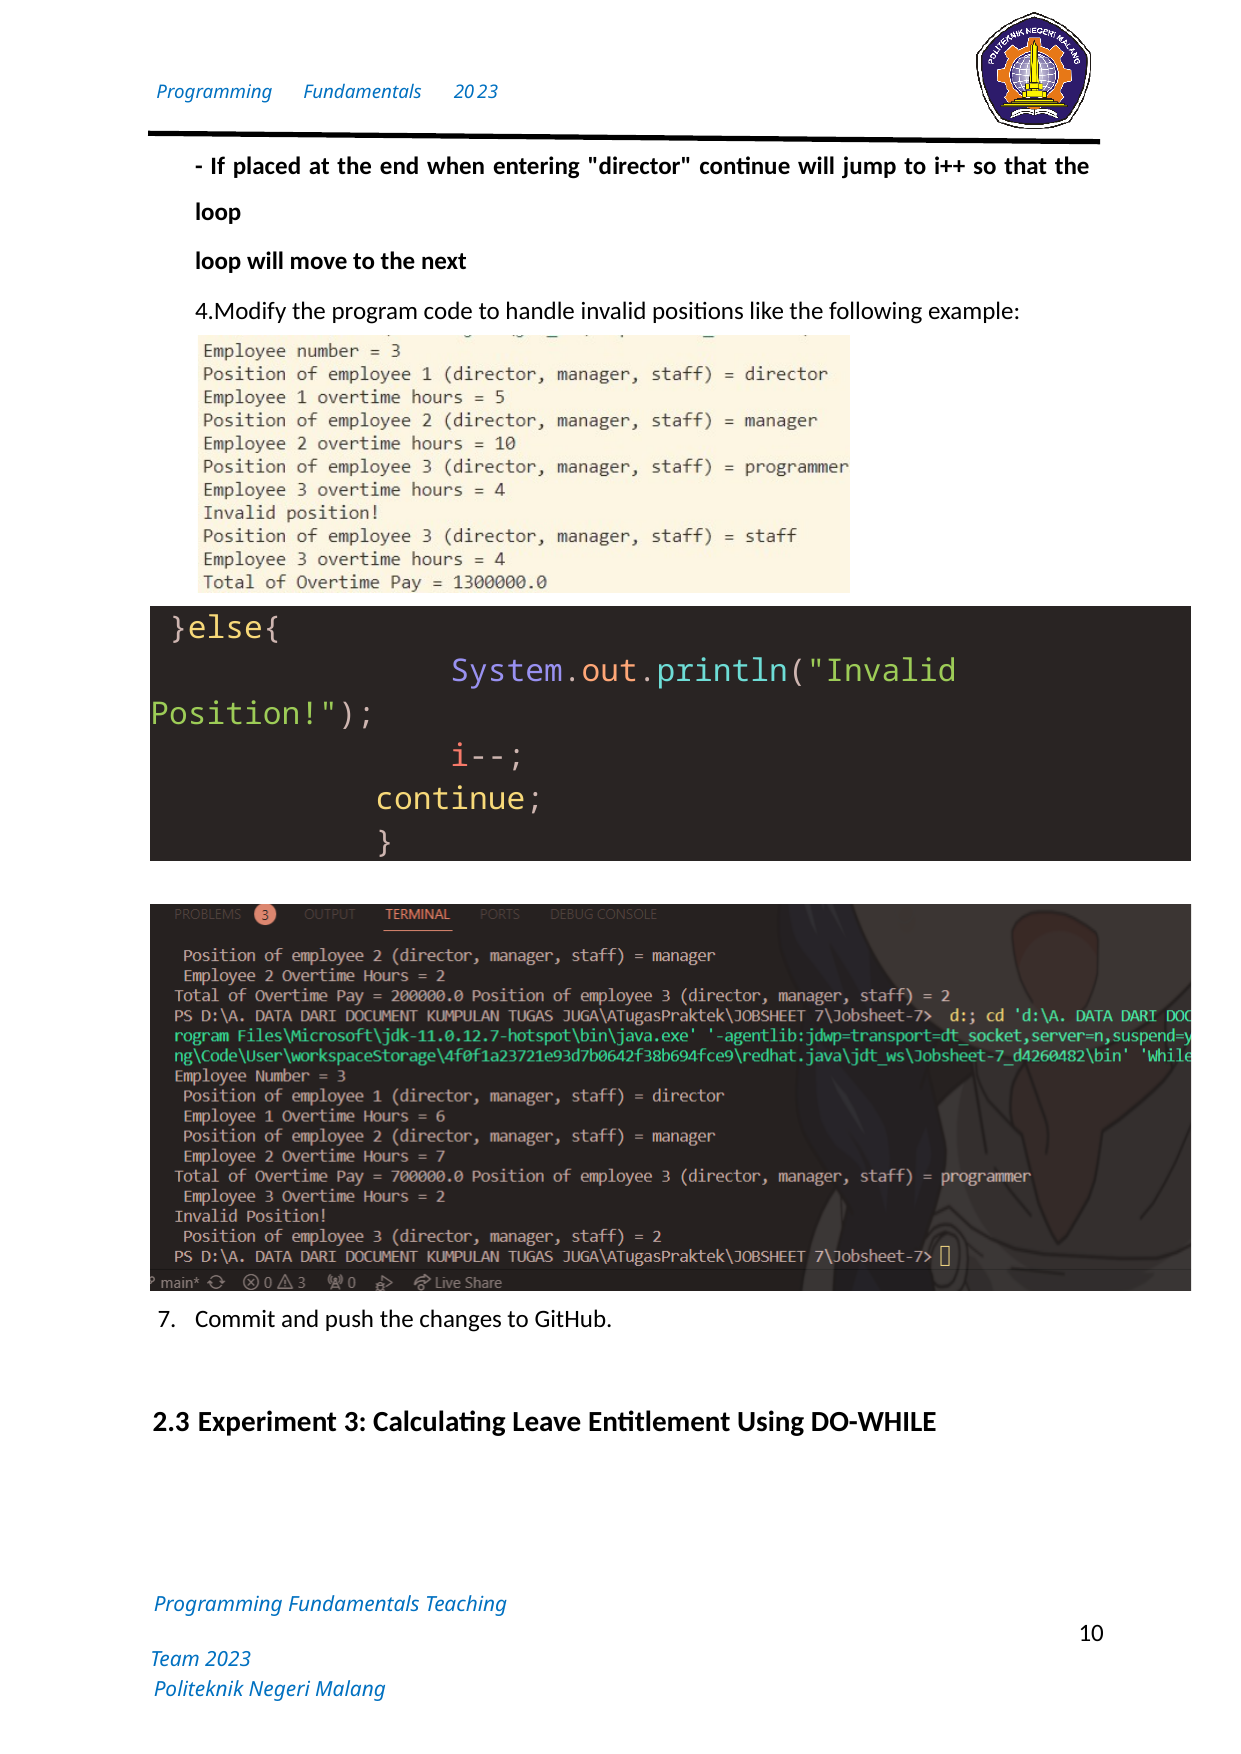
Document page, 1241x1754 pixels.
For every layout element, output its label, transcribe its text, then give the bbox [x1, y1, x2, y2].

text continue; [150, 776, 1191, 818]
picture [197, 335, 850, 593]
text i--; [150, 733, 1191, 776]
text 4.Modify the program code to handle invalid positions like the following example: [195, 295, 1091, 325]
text loop will move to the next [195, 245, 1091, 276]
text 2.3 Experiment 3: Calculating Leave Entitlement Using DO-WHILE [152, 1403, 1191, 1439]
list Commit and push the changes to GitHub. [157, 1303, 1091, 1333]
text System.out.println("Invalid Position!"); [150, 648, 1191, 733]
text - If placed at the end when entering "director" continue will jump to i++ so that the loop [195, 150, 1091, 226]
picture [150, 904, 1192, 1291]
text }else{ [150, 606, 1191, 648]
text } [150, 818, 1191, 861]
picture [976, 12, 1091, 129]
